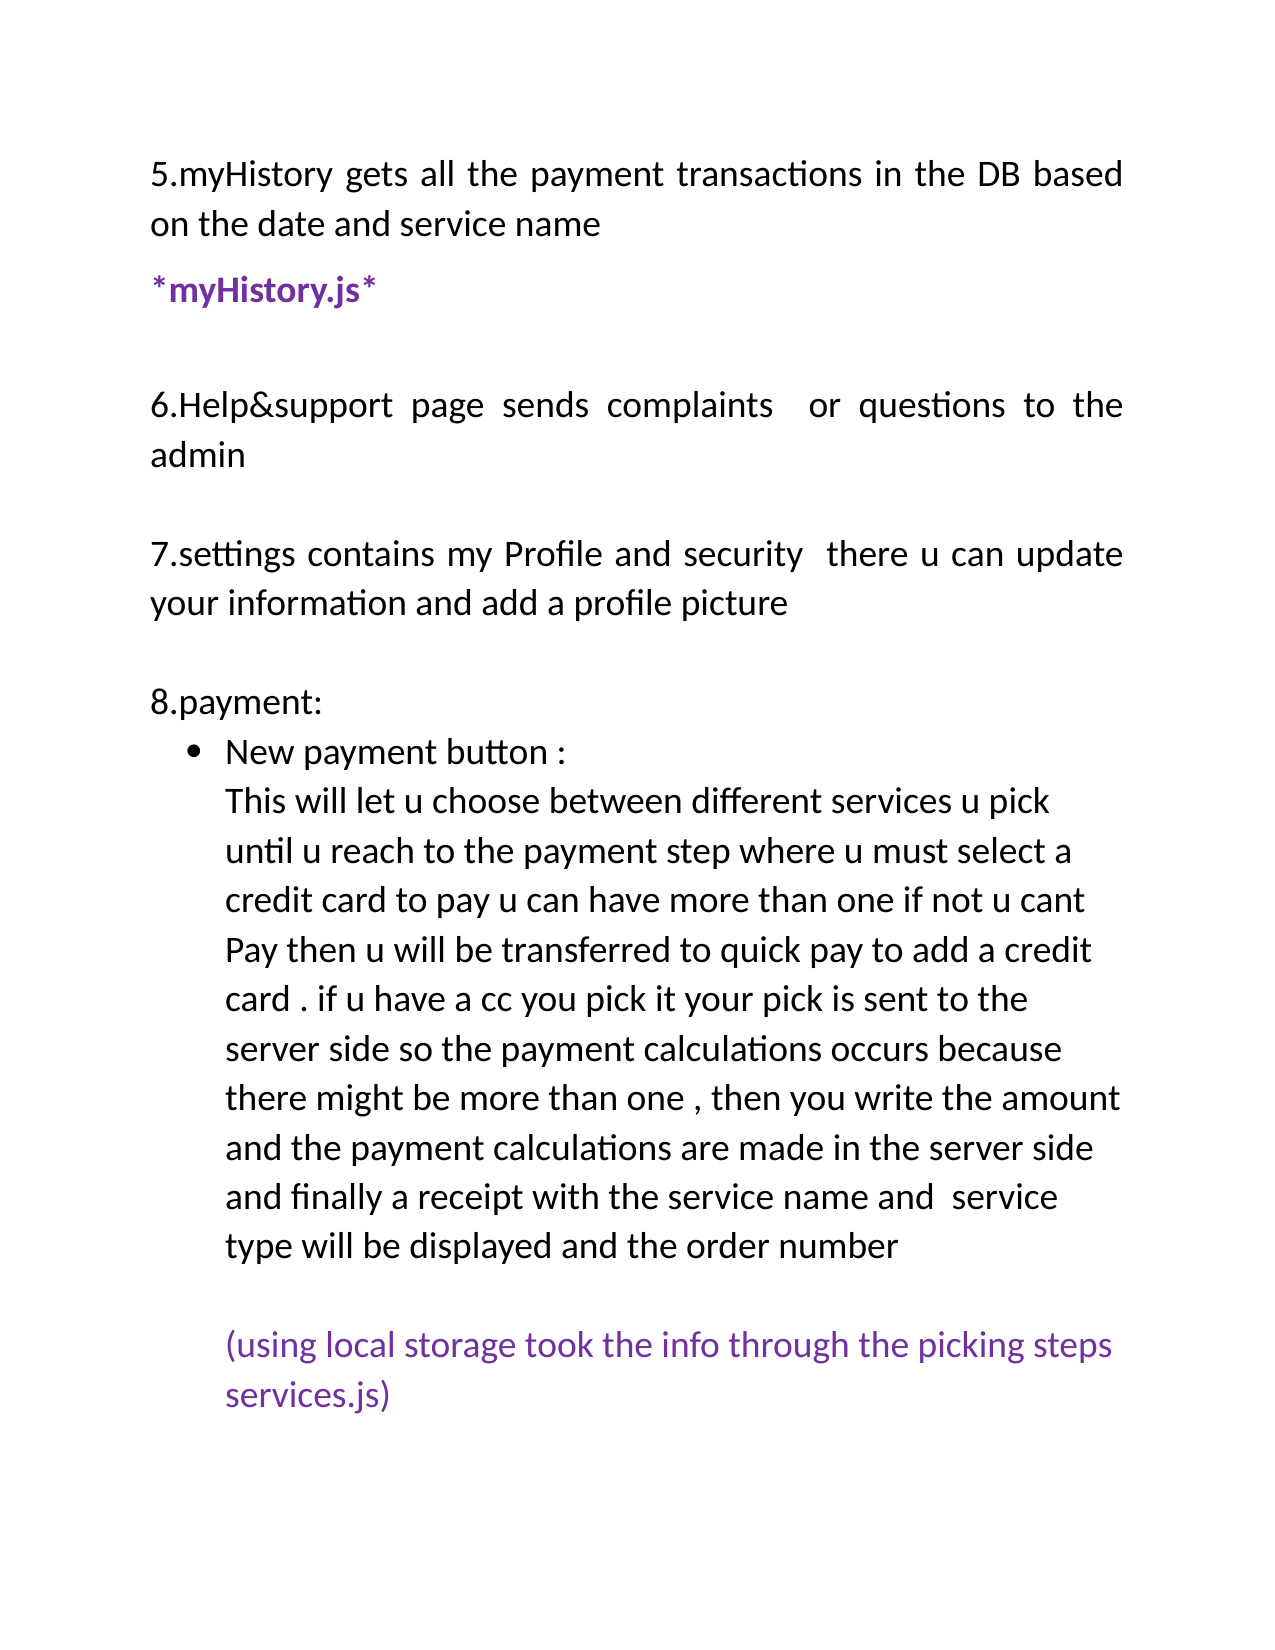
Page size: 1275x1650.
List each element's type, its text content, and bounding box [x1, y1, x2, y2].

list This will let u choose between different services u pick until u reach to the payment step where u must select a credit card to pay u can have more than one if not u cant [225, 777, 1125, 922]
list (using local storage took the info through the picking steps services.js) [225, 1321, 1125, 1417]
text 5.myHistory gets all the payment transactions in the DB based on the date and service name [150, 150, 1125, 245]
list Pay then u will be transferred to quick pay to add a credit card . if u have a cc you pick it your pick is sent to the server side so the payment calculations occurs because there might be more than one , then you write the amount and the payment calculations are made in the server side and finally a receipt with the service name and service type will be displayed and the order number [225, 926, 1125, 1268]
list 6.Help&support page sends complaints or questions to the admin [150, 381, 1125, 477]
list 8.payment: [150, 678, 1125, 724]
list 7.settings contains my Profile and security there u can update your information and add a profile picture [150, 530, 1125, 625]
list New payment button : [187, 728, 1125, 773]
text *myHistory.js* [150, 266, 1125, 311]
